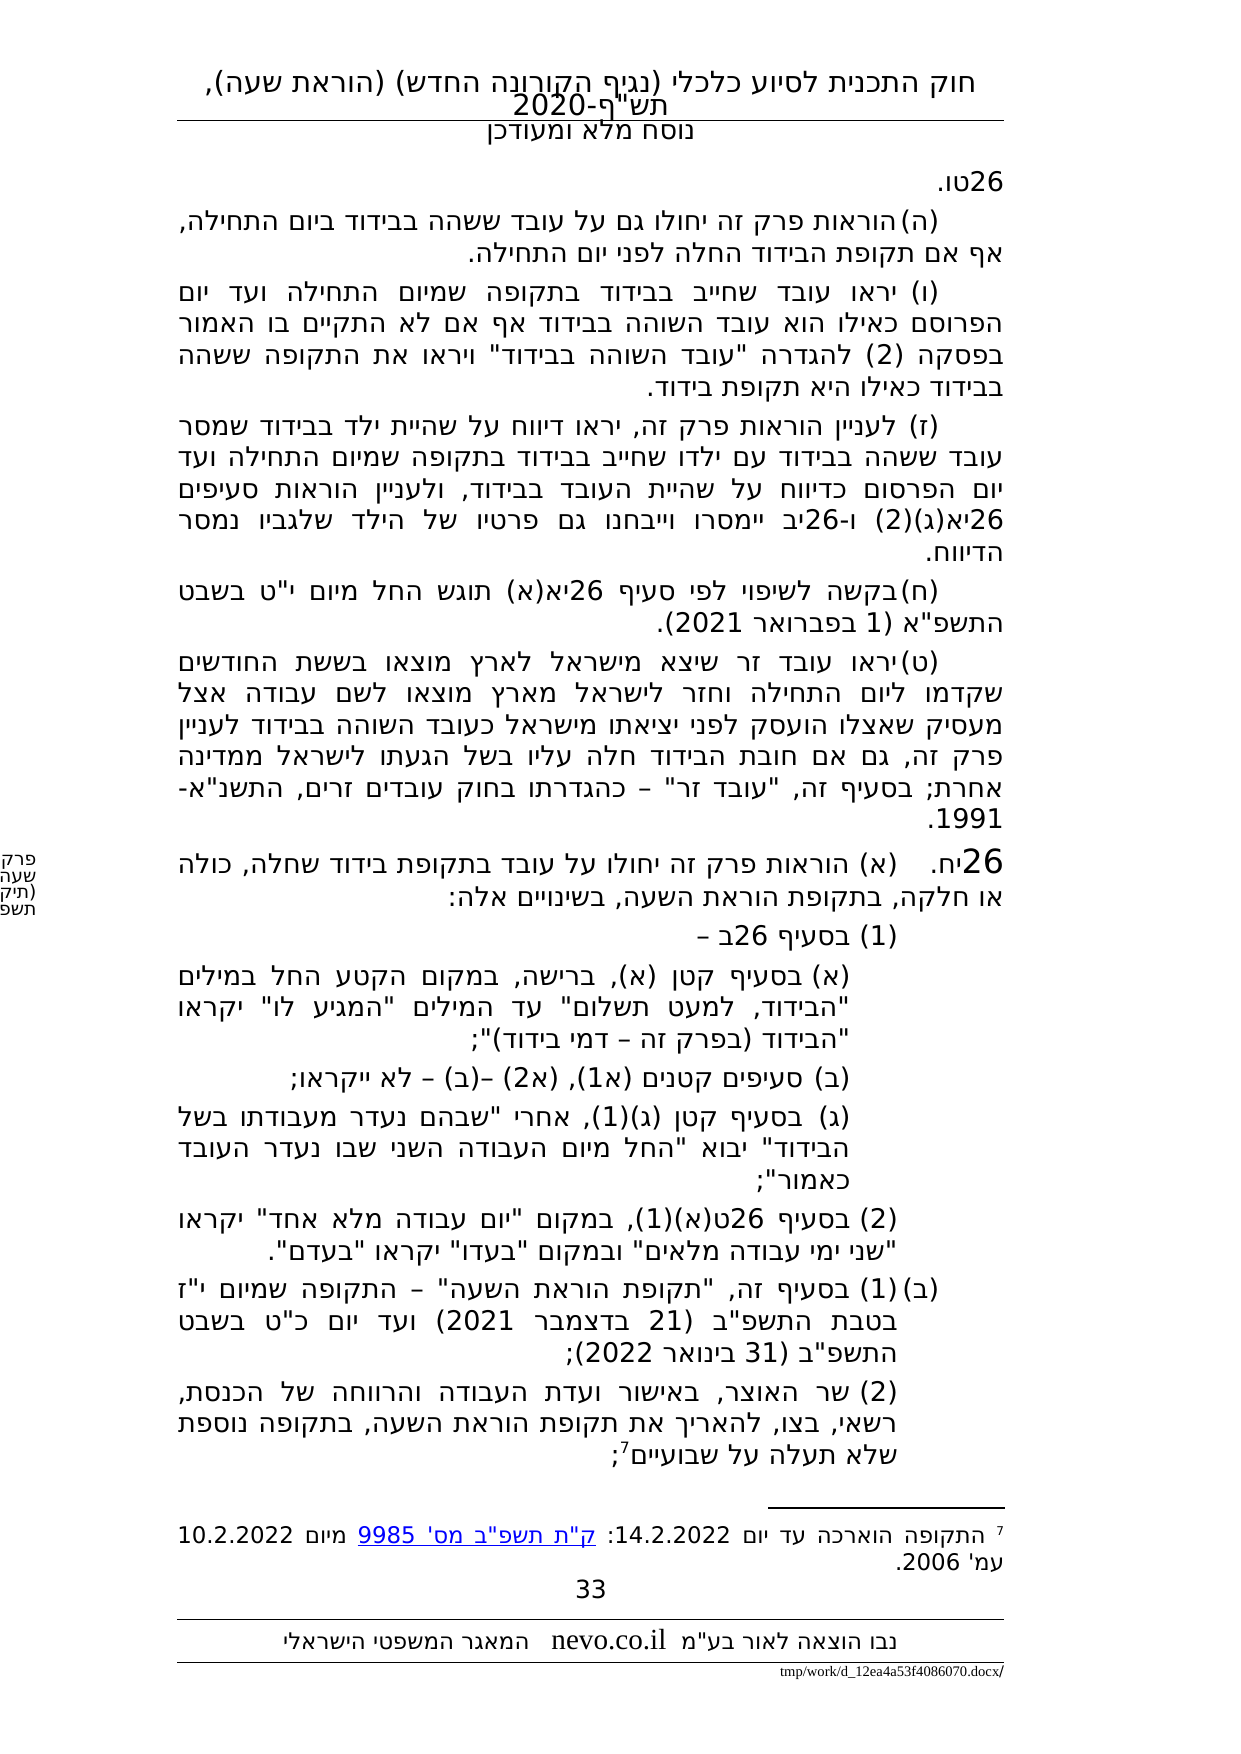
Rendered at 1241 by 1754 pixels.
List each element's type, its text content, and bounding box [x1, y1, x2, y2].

text (1) בסעיף 26ב – [177, 921, 898, 952]
text (א) בסעיף קטן (א), ברישה, במקום הקטע החל במילים "הבידוד, למעט תשלום" עד המילים "המגיע לו" יקראו "הבידוד (בפרק זה – דמי בידוד)"; [177, 960, 851, 1054]
text (ב) סעיפים קטנים (א1), (א2) –(ב) – לא ייקראו; [177, 1062, 851, 1093]
text (ב) (1) בסעיף זה, "תקופת הוראת השעה" – התקופה שמיום י"ז בטבת התשפ"ב (21 בדצמבר 2021) ועד יום כ"ט בשבט התשפ"ב (31 בינואר 2022); [177, 1274, 1004, 1368]
text (ז) לעניין הוראות פרק זה, יראו דיווח על שהיית ילד בבידוד שמסר עובד ששהה בבידוד עם ילדו שחייב בבידוד בתקופה שמיום התחילה ועד יום הפרסום כדיווח על שהיית העובד בבידוד, ולעניין הוראות סעיפים 26יא(ג)(2) ו-26יב יימסרו וייבחנו גם פרטיו של הילד שלגביו נמסר הדיווח. [177, 410, 1004, 568]
text (ג) בסעיף קטן (ג)(1), אחרי "שבהם נעדר מעבודתו בשל הבידוד" יבוא "החל מיום העבודה השני שבו נעדר העובד כאמור"; [177, 1101, 851, 1196]
text (2) שר האוצר, באישור ועדת העבודה והרווחה של הכנסת, רשאי, בצו, להאריך את תקופת הוראת השעה, בתקופה נוספת שלא תעלה על שבועיים; [177, 1376, 898, 1471]
text (ח) בקשה לשיפוי לפי סעיף 26יא(א) תוגש החל מיום י"ט בשבט התשפ"א (1 בפברואר 2021). [177, 575, 1004, 638]
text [177, 167, 1004, 198]
text (ט) יראו עובד זר שיצא מישראל לארץ מוצאו בששת החודשים שקדמו ליום התחילה וחזר לישראל מארץ מוצאו לשם עבודה אצל מעסיק שאצלו הועסק לפני יציאתו מישראל כעובד השוהה בבידוד לעניין פרק זה, גם אם חובת הבידוד חלה עליו בשל הגעתו לישראל ממדינה אחרת; בסעיף זה, "עובד זר" – כהגדרתו בחוק עובדים זרים, התשנ"א-1991. [177, 646, 1004, 835]
text (2) בסעיף 26ט(א)(1), במקום "יום עבודה מלא אחד" יקראו "שני ימי עבודה מלאים" ובמקום "בעדו" יקראו "בעדם". [177, 1203, 898, 1266]
text (ה) הוראות פרק זה יחולו גם על עובד ששהה בבידוד ביום התחילה, אף אם תקופת הבידוד החלה לפני יום התחילה. [177, 206, 1004, 269]
text (ו) יראו עובד שחייב בבידוד בתקופה שמיום התחילה ועד יום הפרוסם כאילו הוא עובד השוהה בבידוד אף אם לא התקיים בו האמור בפסקה (2) להגדרה "עובד השוהה בבידוד" ויראו את התקופה ששהה בבידוד כאילו היא תקופת בידוד. [177, 276, 1004, 402]
text 26יח. (א) הוראות פרק זה יחולו על עובד בתקופת בידוד שחלה, כולה או חלקה, בתקופת הוראת השעה, בשינויים אלה: [177, 843, 1004, 913]
